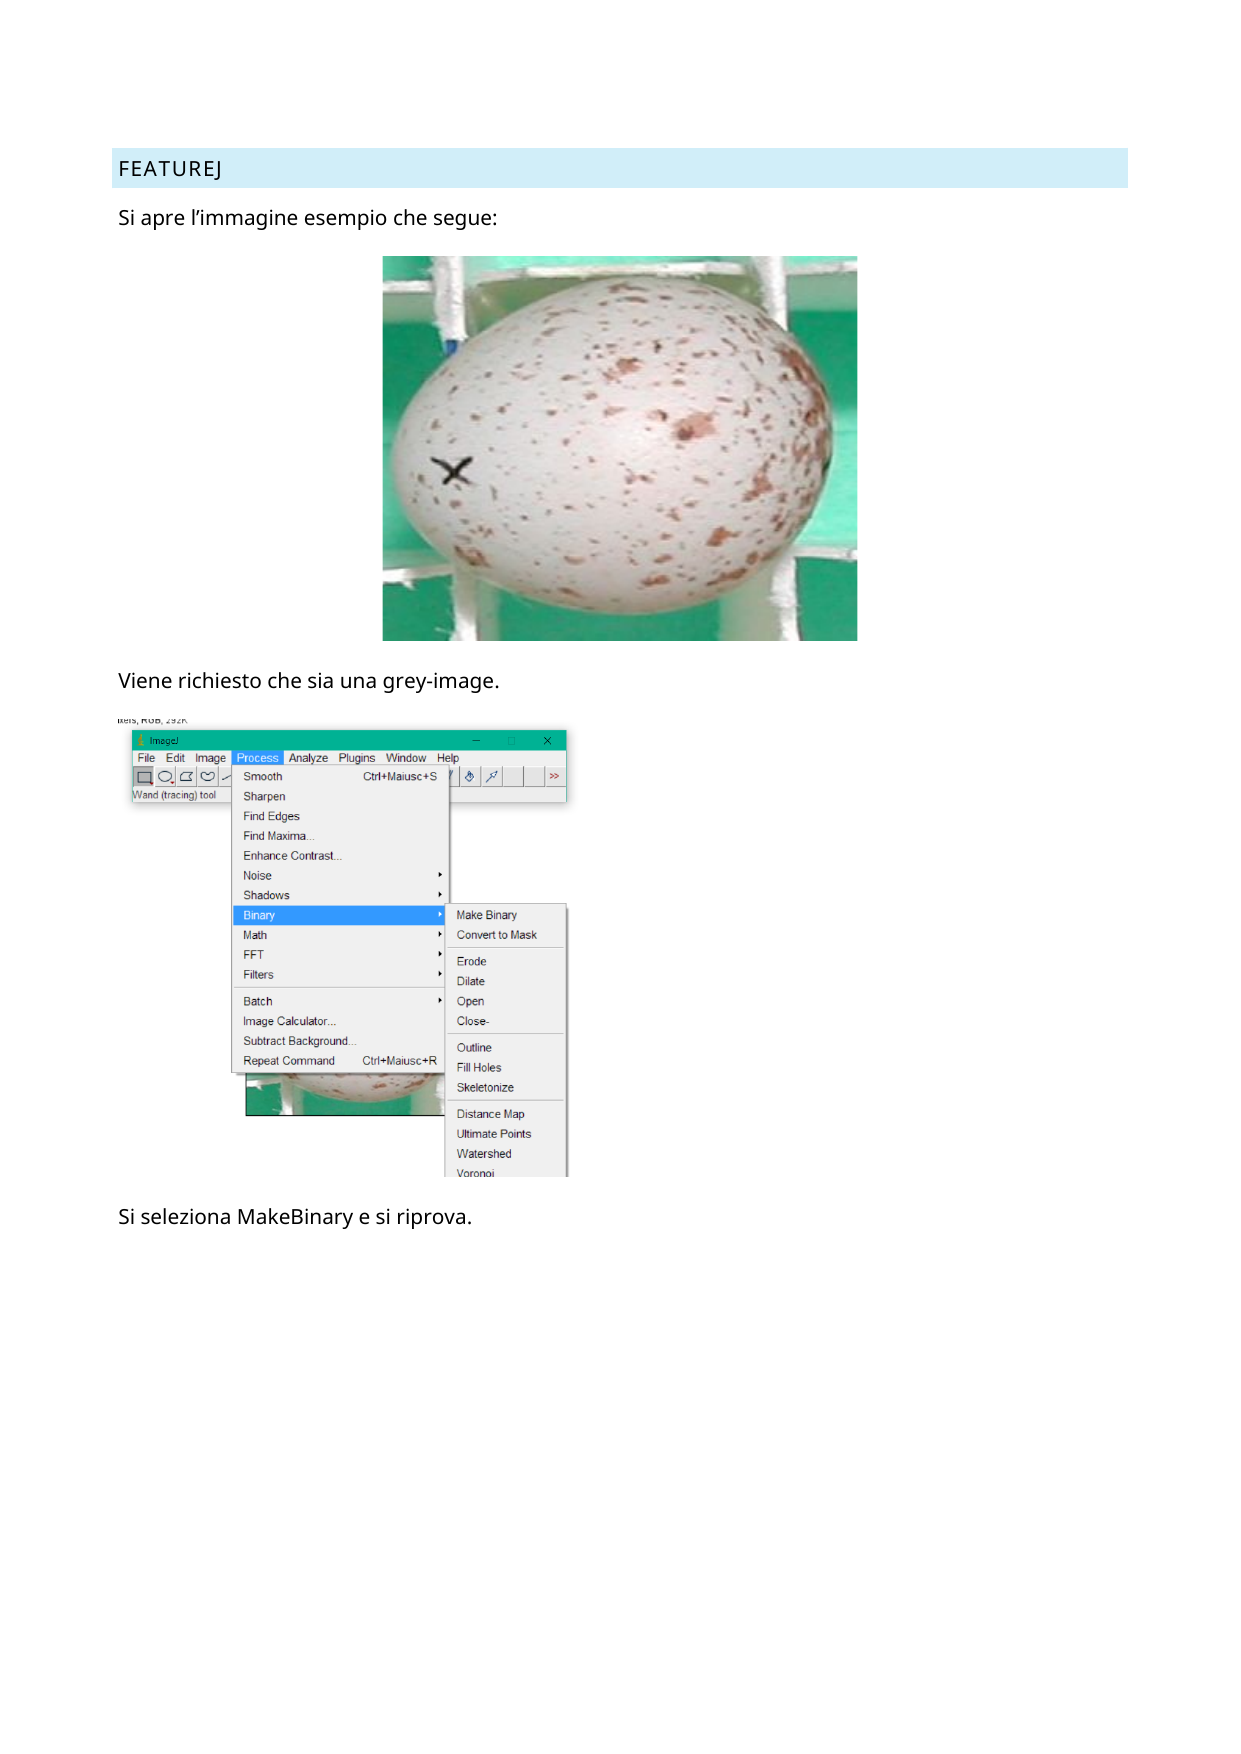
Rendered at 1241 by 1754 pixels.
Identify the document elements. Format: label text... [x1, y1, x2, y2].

picture [382, 256, 858, 641]
text Si apre l’immagine esempio che segue: [118, 203, 1122, 232]
subtitle featureJ [118, 154, 1122, 182]
text Viene richiesto che sia una grey-image. [118, 666, 1122, 694]
picture [118, 719, 604, 1177]
text Si seleziona MakeBinary e si riprova. [118, 1202, 1122, 1230]
